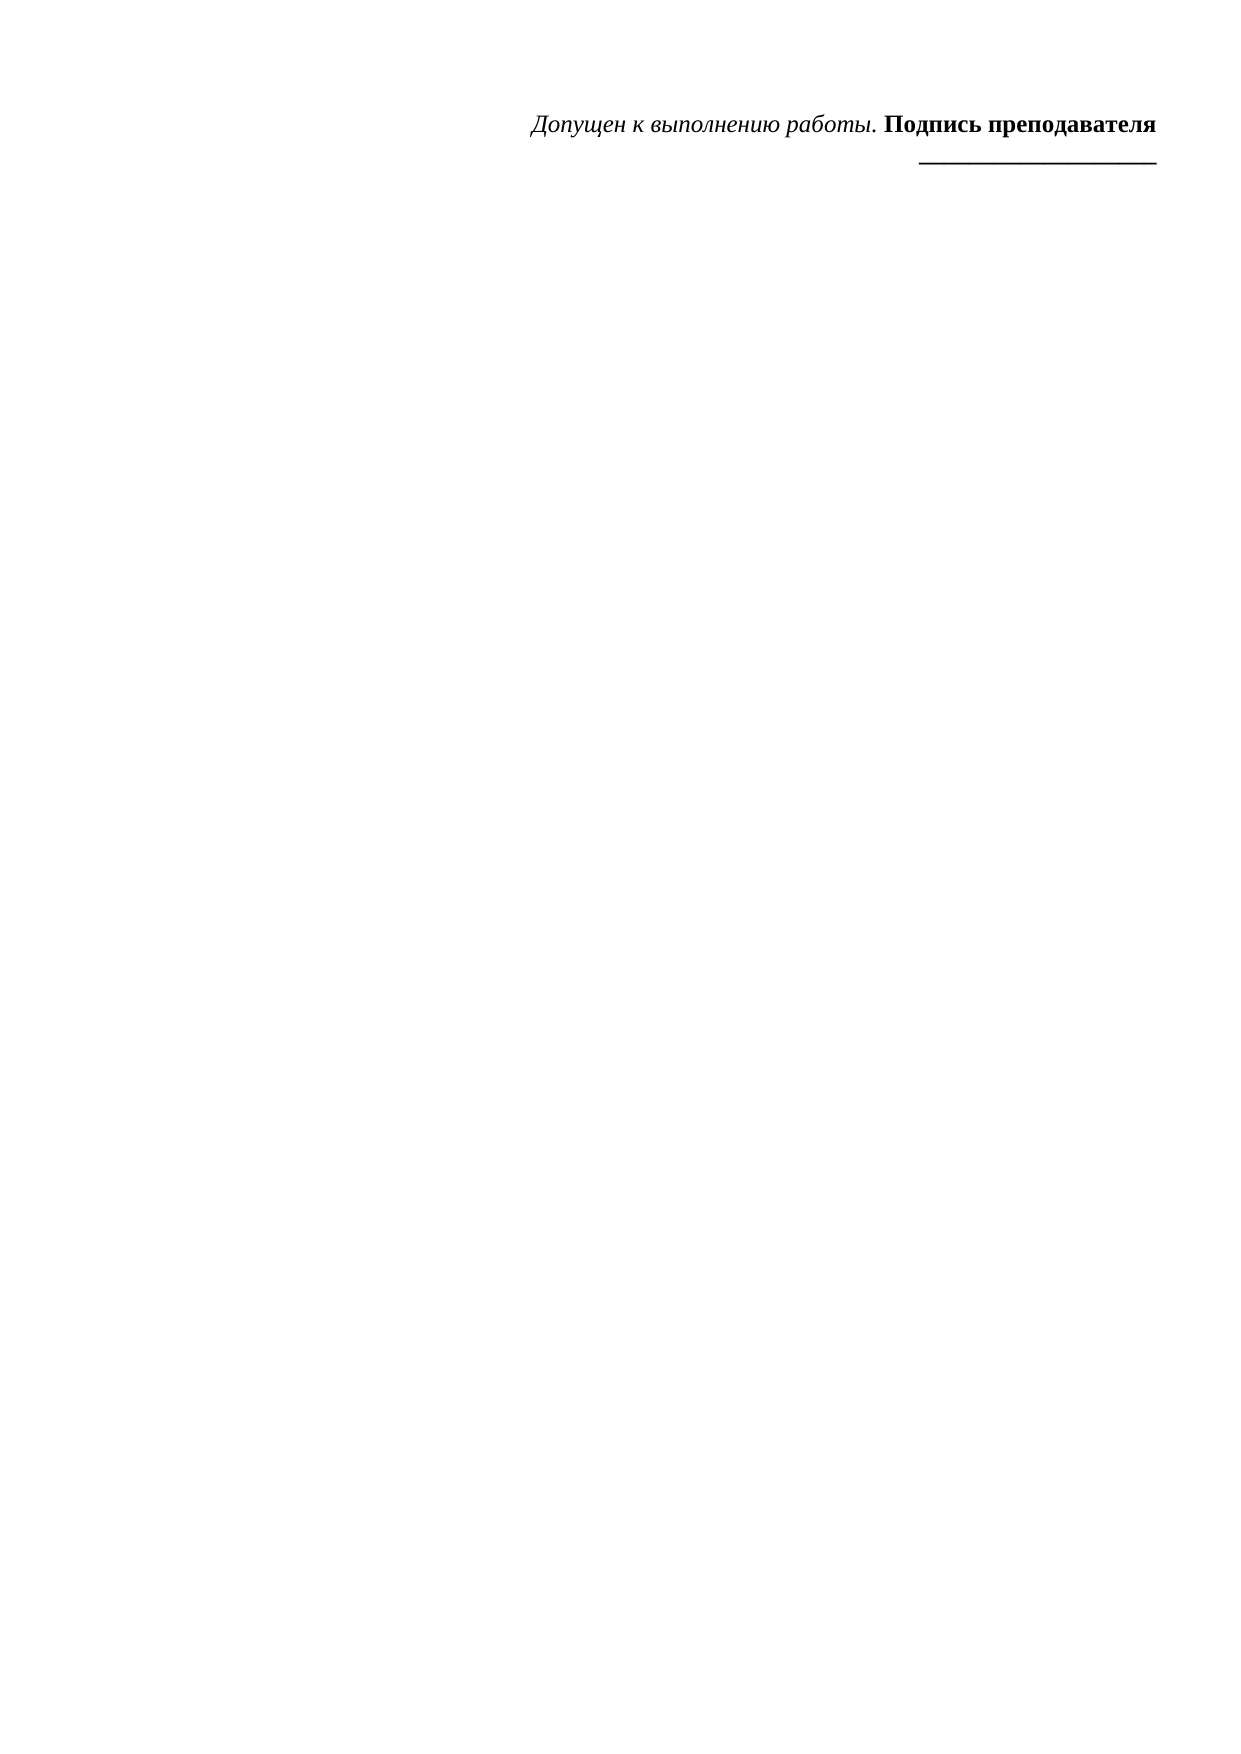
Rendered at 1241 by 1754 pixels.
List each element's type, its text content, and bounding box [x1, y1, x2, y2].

text Допущен к выполнению работы. Подпись преподавателя ___________________ [398, 109, 1156, 167]
